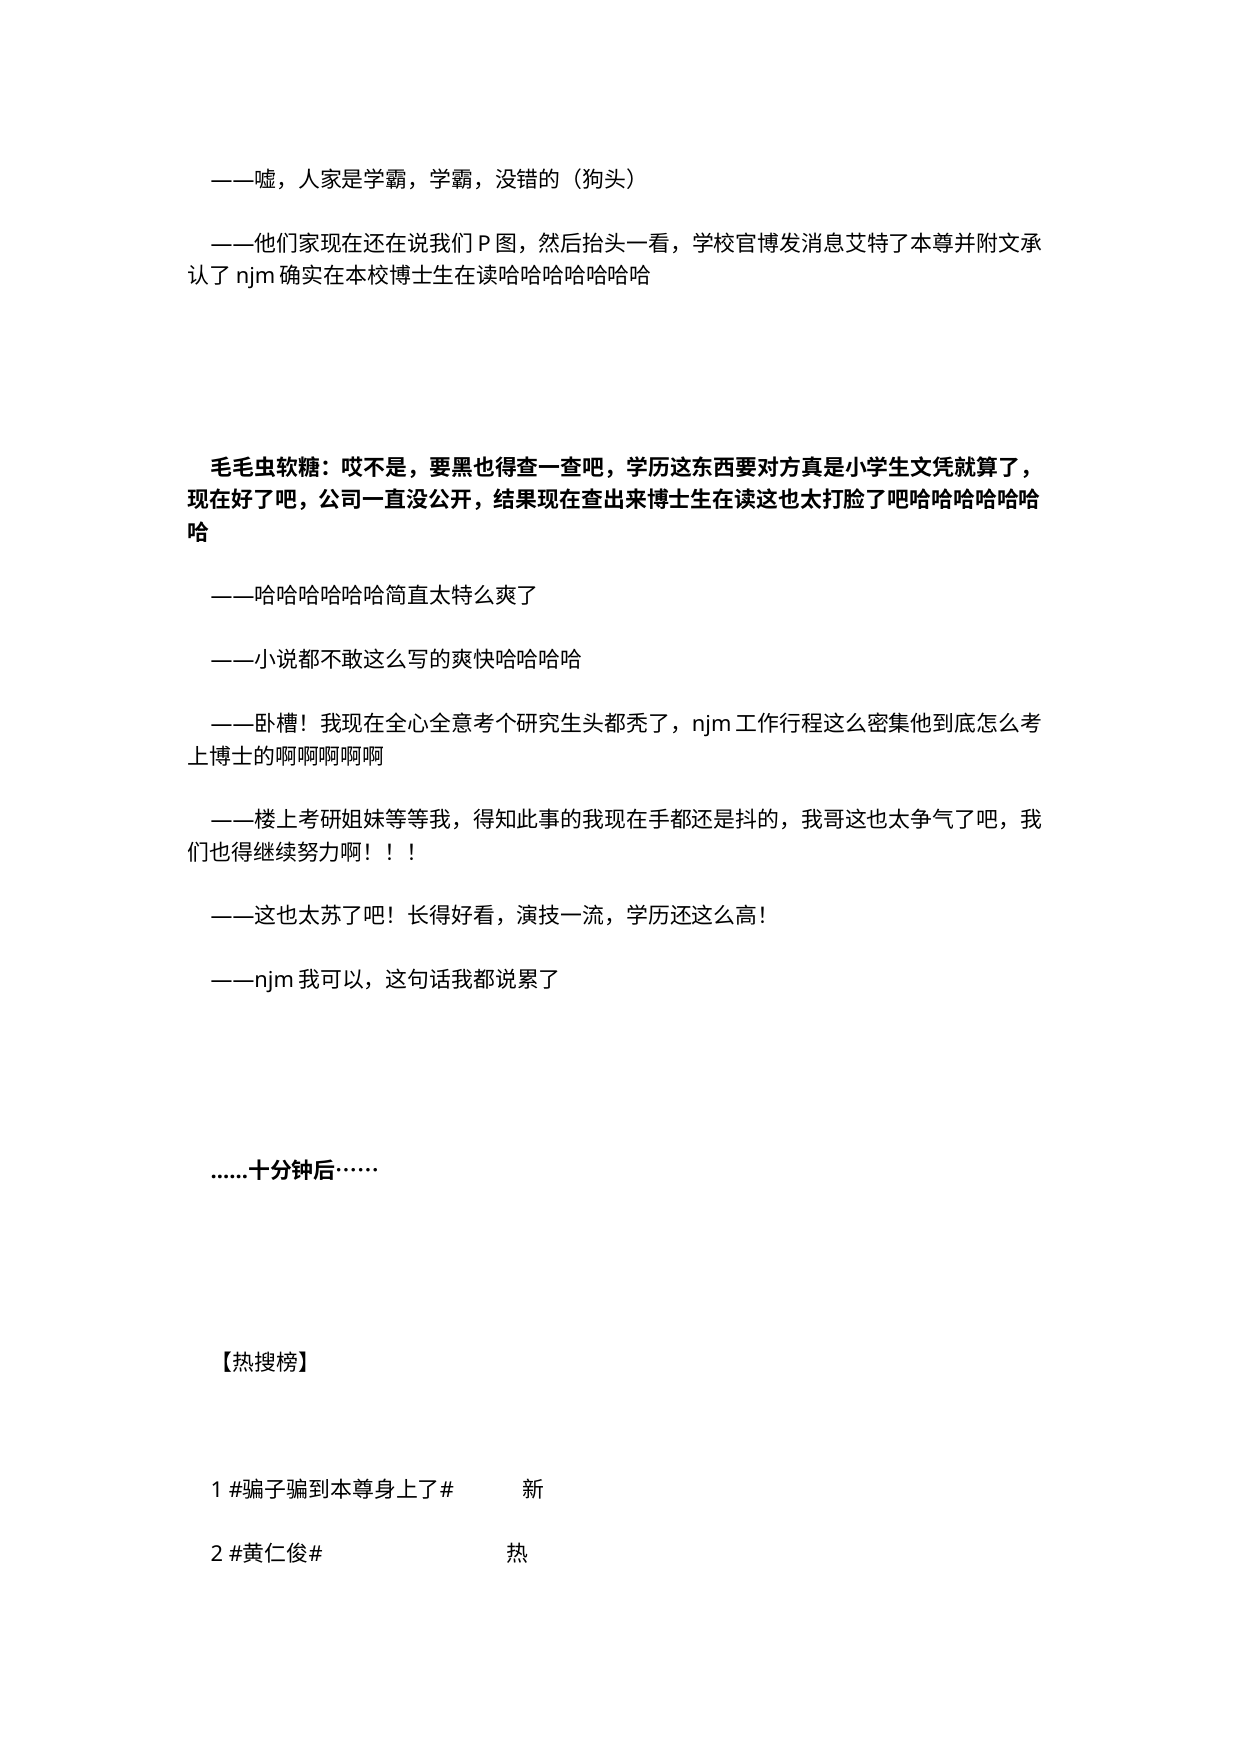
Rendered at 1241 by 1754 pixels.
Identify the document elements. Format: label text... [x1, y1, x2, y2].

text ——卧槽！我现在全心全意考个研究生头都秃了，njm工作行程这么密集他到底怎么考上博士的啊啊啊啊啊 [187, 706, 1053, 771]
text 【热搜榜】 [187, 1344, 1053, 1377]
text ……十分钟后…… [187, 1153, 1053, 1186]
text ——嘘，人家是学霸，学霸，没错的（狗头） [187, 162, 1053, 194]
text ——楼上考研姐妹等等我，得知此事的我现在手都还是抖的，我哥这也太争气了吧，我们也得继续努力啊！！！ [187, 802, 1053, 867]
text ——njm我可以，这句话我都说累了 [187, 962, 1053, 994]
text ——小说都不敢这么写的爽快哈哈哈哈 [187, 642, 1053, 674]
text 2 #黄仁俊# 热 [187, 1536, 1053, 1568]
text 毛毛虫软糖：哎不是，要黑也得查一查吧，学历这东西要对方真是小学生文凭就算了，现在好了吧，公司一直没公开，结果现在查出来博士生在读这也太打脸了吧哈哈哈哈哈哈哈 [187, 449, 1053, 547]
text ——哈哈哈哈哈哈简直太特么爽了 [187, 578, 1053, 611]
text ——他们家现在还在说我们P图，然后抬头一看，学校官博发消息艾特了本尊并附文承认了njm确实在本校博士生在读哈哈哈哈哈哈哈 [187, 226, 1053, 291]
text 1 #骗子骗到本尊身上了# 新 [187, 1472, 1053, 1504]
text ——这也太苏了吧！长得好看，演技一流，学历还这么高！ [187, 898, 1053, 931]
